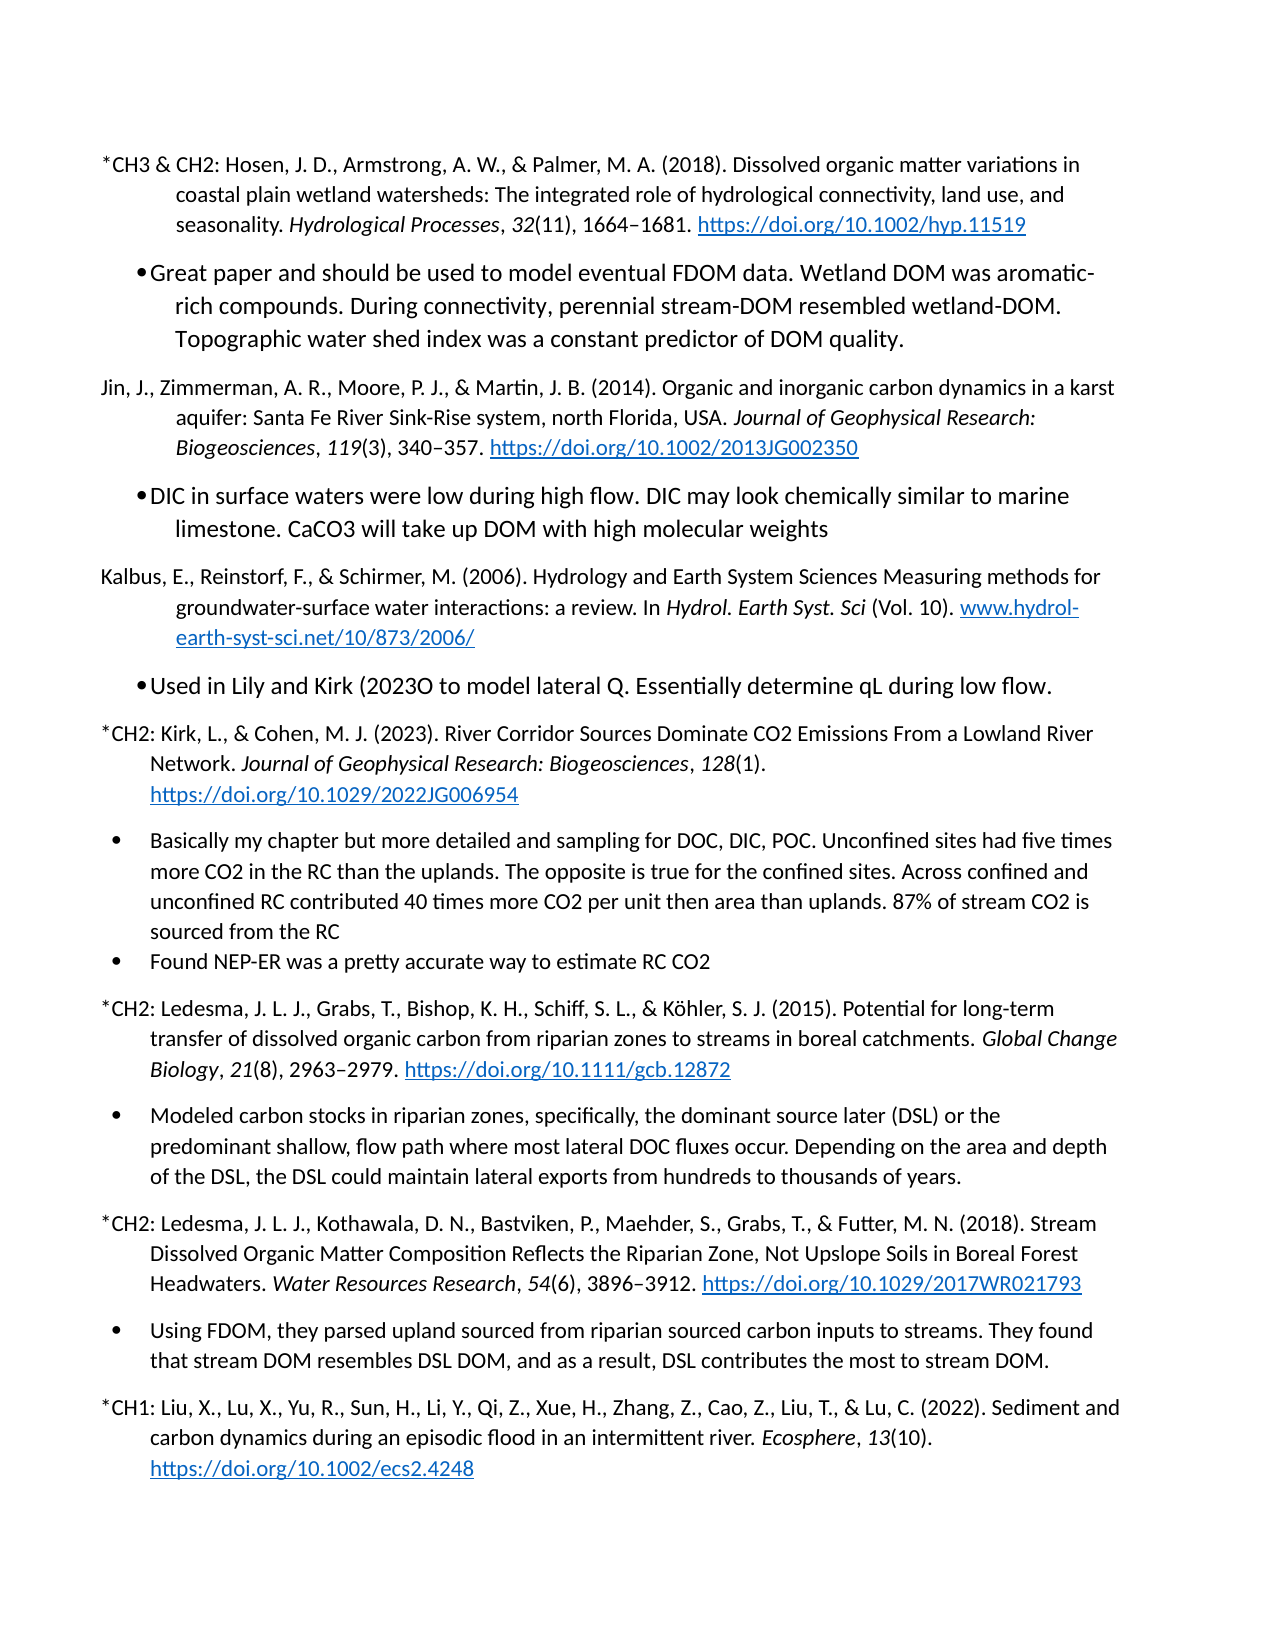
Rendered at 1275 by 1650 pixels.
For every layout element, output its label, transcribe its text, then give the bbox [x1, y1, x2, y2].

list Great paper and should be used to model eventual FDOM data. Wetland DOM was aromatic-rich compounds. During connectivity, perennial stream-DOM resembled wetland-DOM. Topographic water shed index was a constant predictor of DOM quality. [137, 257, 1125, 354]
list Basically my chapter but more detailed and sampling for DOC, DIC, POC. Unconfined sites had five times more CO2 in the RC than the uplands. The opposite is true for the confined sites. Across confined and unconfined RC contributed 40 times more CO2 per unit then area than uplands. 87% of stream CO2 is sourced from the RC [112, 827, 1125, 945]
list DIC in surface waters were low during high flow. DIC may look chemically similar to marine limestone. CaCO3 will take up DOM with high molecular weights [137, 480, 1125, 543]
list Modeled carbon stocks in riparian zones, specifically, the dominant source later (DSL) or the predominant shallow, flow path where most lateral DOC fluxes occur. Depending on the area and depth of the DSL, the DSL could maintain lateral exports from hundreds to thousands of years. [112, 1102, 1125, 1190]
list Used in Lily and Kirk (2023O to model lateral Q. Essentially determine qL during low flow. [137, 670, 1125, 700]
text Kalbus, E., Reinstorf, F., & Schirmer, M. (2006). Hydrology and Earth System Sciences Measuring methods for groundwater-surface water interactions: a review. In Hydrol. Earth Syst. Sci (Vol. 10). www.hydrol-earth-syst-sci.net/10/873/2006/ [101, 562, 1125, 651]
text Jin, J., Zimmerman, A. R., Moore, P. J., & Martin, J. B. (2014). Organic and inorganic carbon dynamics in a karst aquifer: Santa Fe River Sink-Rise system, north Florida, USA. Journal of Geophysical Research: Biogeosciences, 119(3), 340–357. https://doi.org/10.1002/2013JG002350 [101, 373, 1125, 461]
text *CH3 & CH2: Hosen, J. D., Armstrong, A. W., & Palmer, M. A. (2018). Dissolved organic matter variations in coastal plain wetland watersheds: The integrated role of hydrological connectivity, land use, and seasonality. Hydrological Processes, 32(11), 1664–1681. https://doi.org/10.1002/hyp.11519 [101, 150, 1125, 238]
list Using FDOM, they parsed upland sourced from riparian sourced carbon inputs to streams. They found that stream DOM resembles DSL DOM, and as a result, DSL contributes the most to stream DOM. [112, 1316, 1125, 1374]
text *CH1: Liu, X., Lu, X., Yu, R., Sun, H., Li, Y., Qi, Z., Xue, H., Zhang, Z., Cao, Z., Liu, T., & Lu, C. (2022). Sediment and carbon dynamics during an episodic flood in an intermittent river. Ecosphere, 13(10). https://doi.org/10.1002/ecs2.4248 [100, 1393, 1125, 1482]
text *CH2: Ledesma, J. L. J., Grabs, T., Bishop, K. H., Schiff, S. L., & Köhler, S. J. (2015). Potential for long-term transfer of dissolved organic carbon from riparian zones to streams in boreal catchments. Global Change Biology, 21(8), 2963–2979. https://doi.org/10.1111/gcb.12872 [100, 994, 1125, 1083]
text *CH2: Ledesma, J. L. J., Kothawala, D. N., Bastviken, P., Maehder, S., Grabs, T., & Futter, M. N. (2018). Stream Dissolved Organic Matter Composition Reflects the Riparian Zone, Not Upslope Soils in Boreal Forest Headwaters. Water Resources Research, 54(6), 3896–3912. https://doi.org/10.1029/2017WR021793 [100, 1209, 1125, 1297]
text *CH2: Kirk, L., & Cohen, M. J. (2023). River Corridor Sources Dominate CO2 Emissions From a Lowland River Network. Journal of Geophysical Research: Biogeosciences, 128(1). https://doi.org/10.1029/2022JG006954 [100, 719, 1125, 808]
list Found NEP-ER was a pretty accurate way to estimate RC CO2 [112, 947, 1125, 976]
